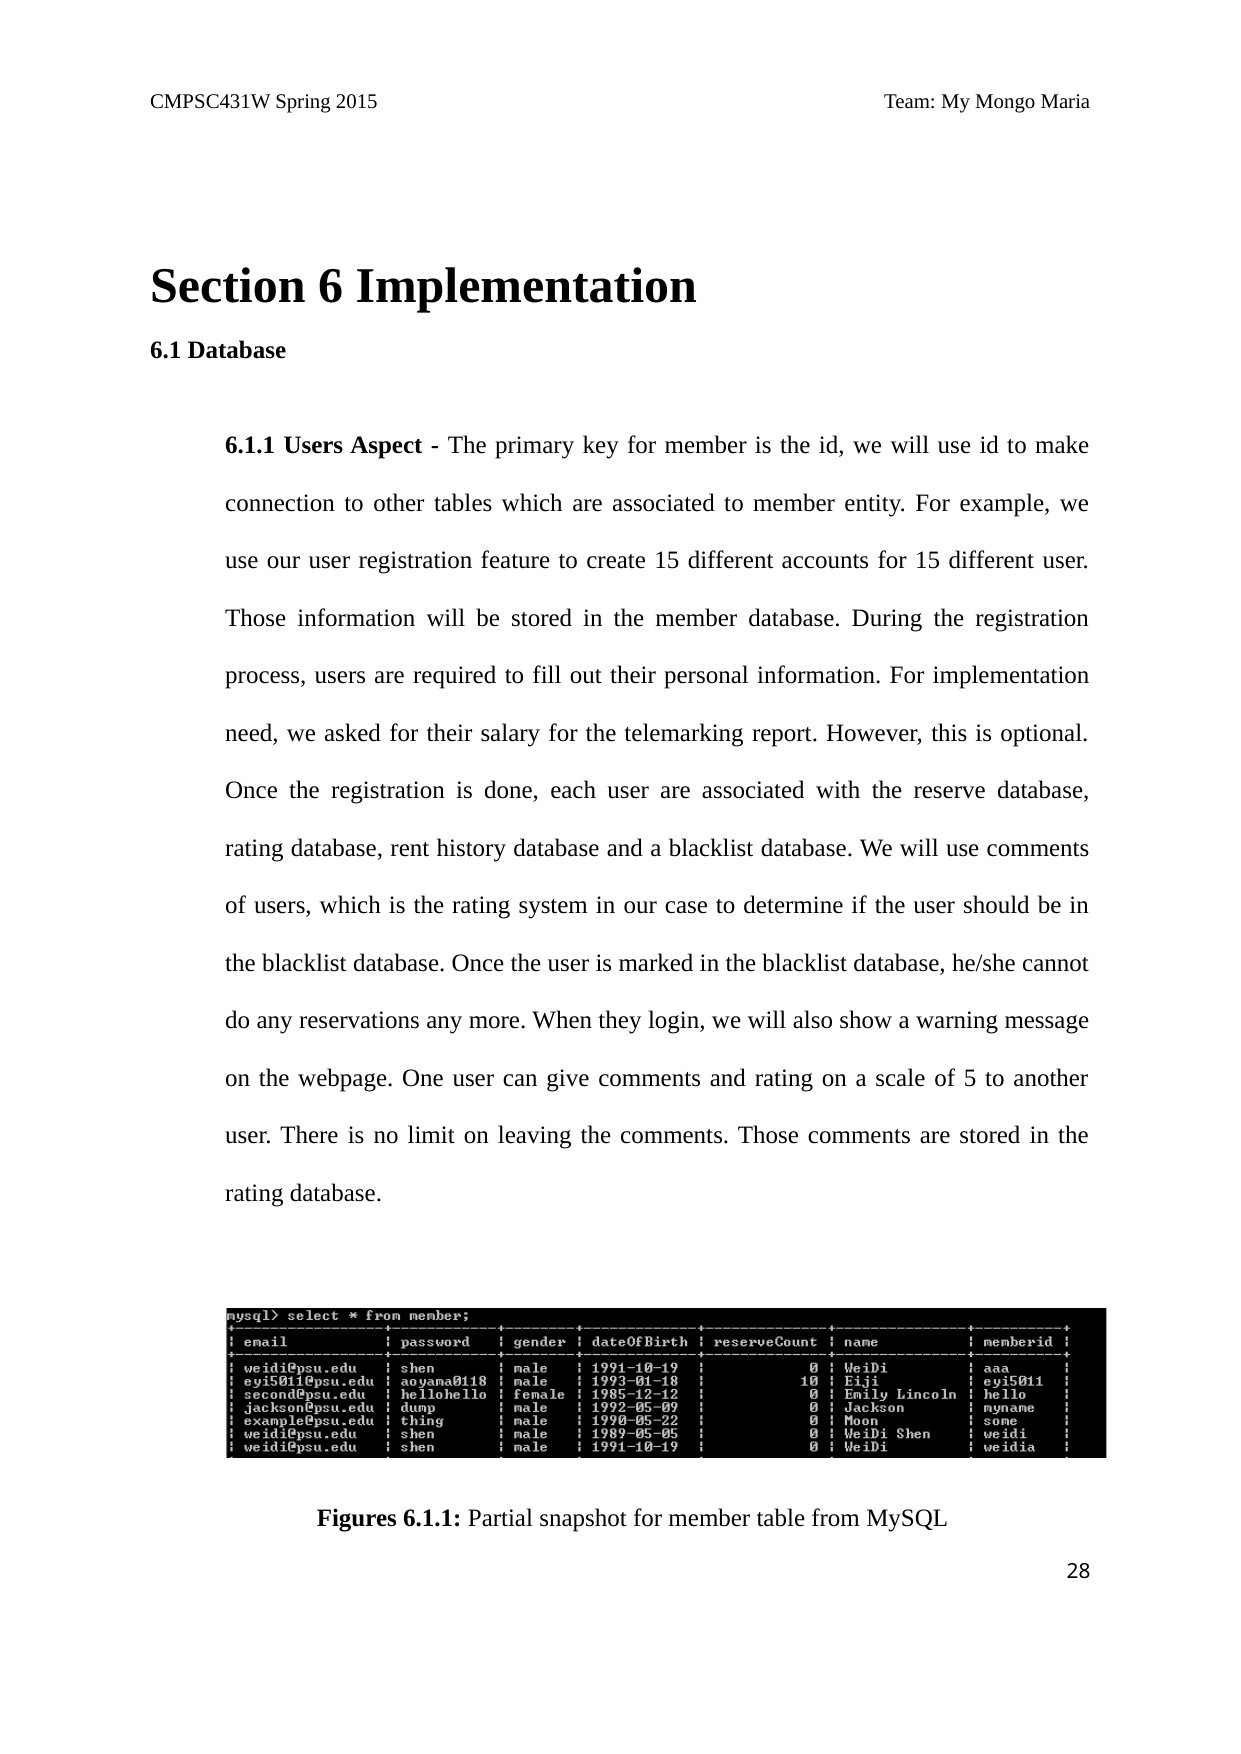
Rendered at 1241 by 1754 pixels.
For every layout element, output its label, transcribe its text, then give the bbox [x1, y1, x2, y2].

text Figures 6.1.1: Partial snapshot for member table from MySQL [150, 1503, 1090, 1531]
picture [225, 1308, 1107, 1458]
text 6.1 Database [150, 335, 1090, 363]
text Section 6 Implementation [150, 256, 1090, 313]
text 6.1.1 Users Aspect - The primary key for member is the id, we will use id to make connection to other tables which are associated to member entity. For example, we use our user registration feature to create 15 different accounts for 15 different user. Those information will be stored in the member database. During the registration process, users are required to fill out their personal information. For implementation need, we asked for their salary for the telemarking report. However, this is optional. Once the registration is done, each user are associated with the reserve database, rating database, rent history database and a blacklist database. We will use comments of users, which is the rating system in our case to determine if the user should be in the blacklist database. Once the user is marked in the blacklist database, he/she cannot do any reservations any more. When they login, we will also show a warning message on the webpage. One user can give comments and rating on a scale of 5 to another user. There is no limit on leaving the comments. Those comments are stored in the rating database. [225, 430, 1090, 1206]
